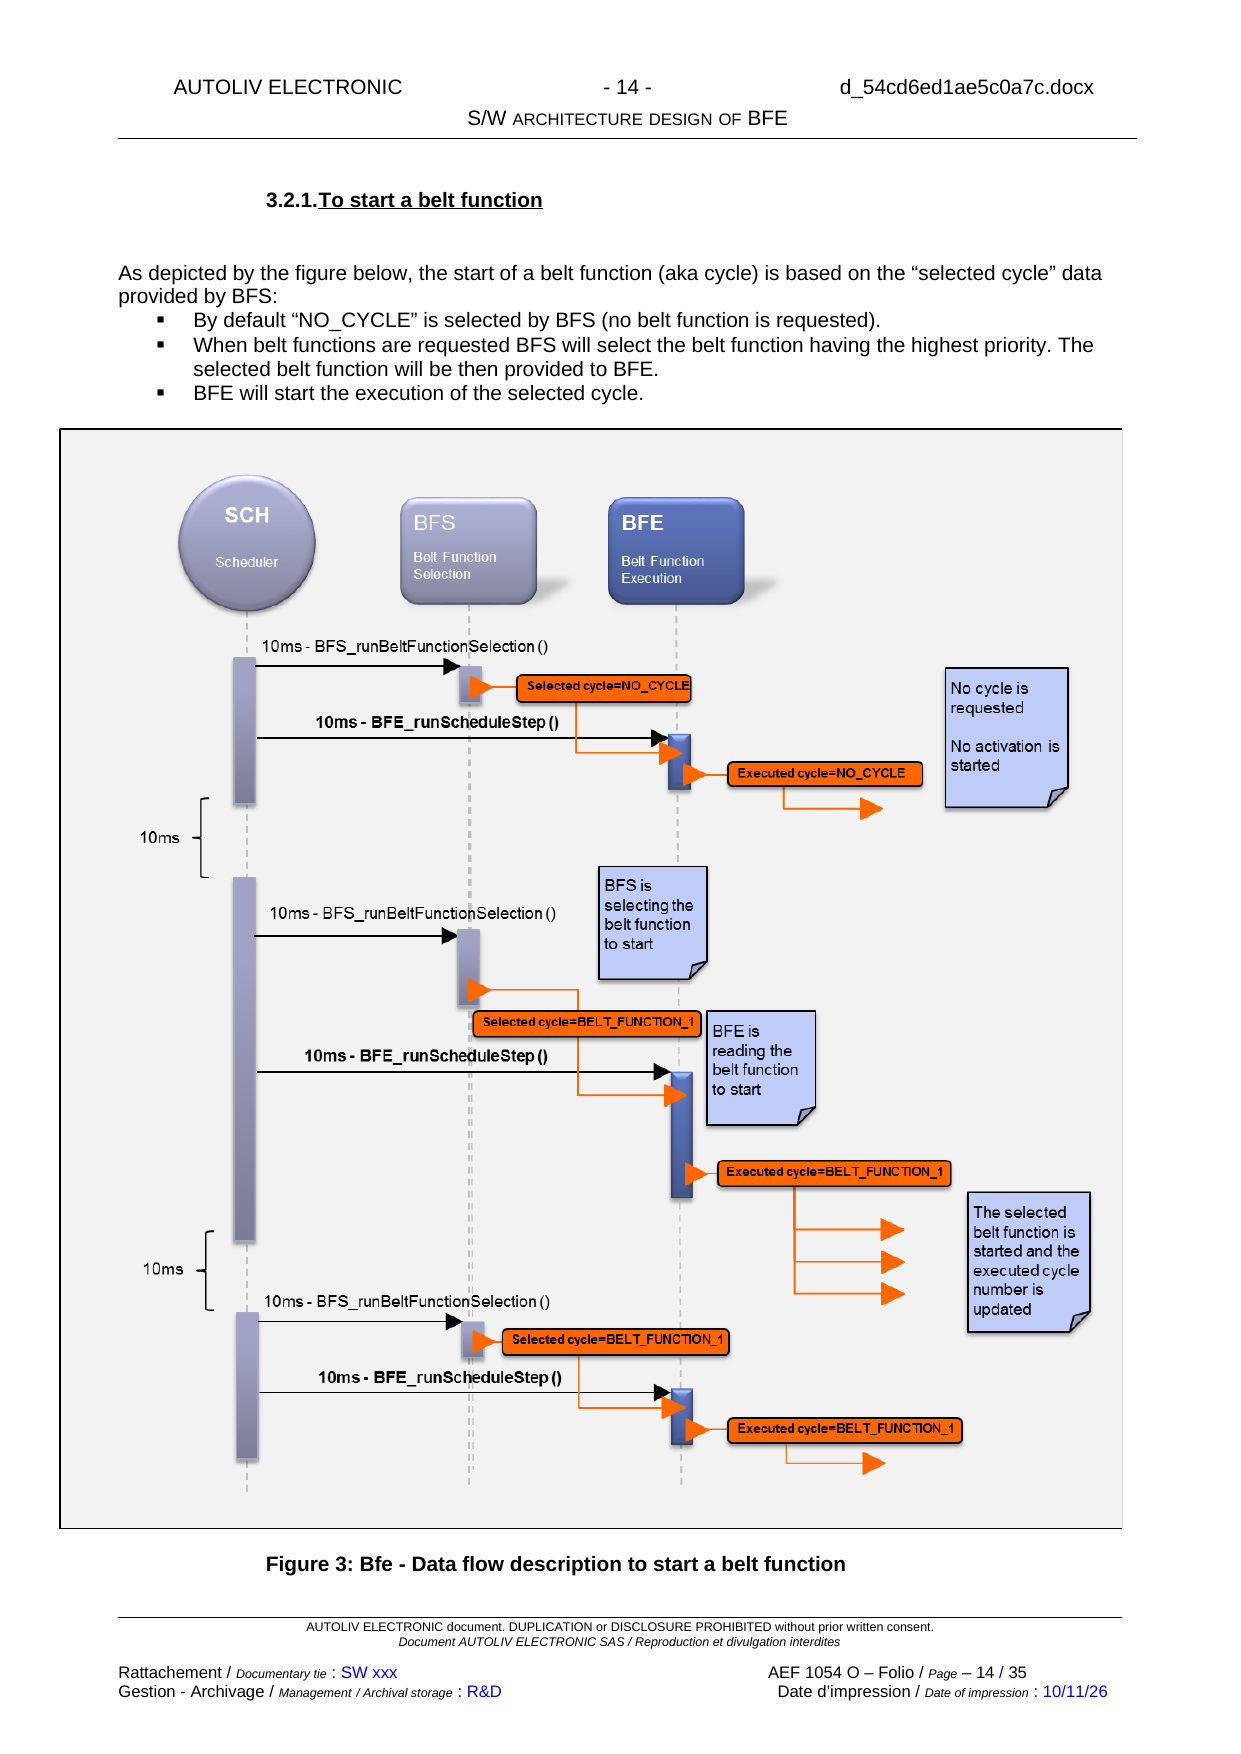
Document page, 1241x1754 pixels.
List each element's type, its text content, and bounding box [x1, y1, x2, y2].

picture [59, 428, 1123, 1529]
text Figure 3: Bfe - Data flow description to start a belt function [192, 1552, 1122, 1576]
list By default “NO_CYCLE” is selected by BFS (no belt function is requested). [156, 308, 1122, 332]
list BFE will start the execution of the selected cycle. [156, 380, 1122, 404]
list When belt functions are requested BFS will select the belt function having the highest priority. The selected belt function will be then provided to BFE. [156, 332, 1122, 380]
text As depicted by the figure below, the start of a belt function (aka cycle) is based on the “selected cycle” data provided by BFS: [118, 260, 1122, 308]
subtitle To start a belt function [266, 187, 1122, 211]
